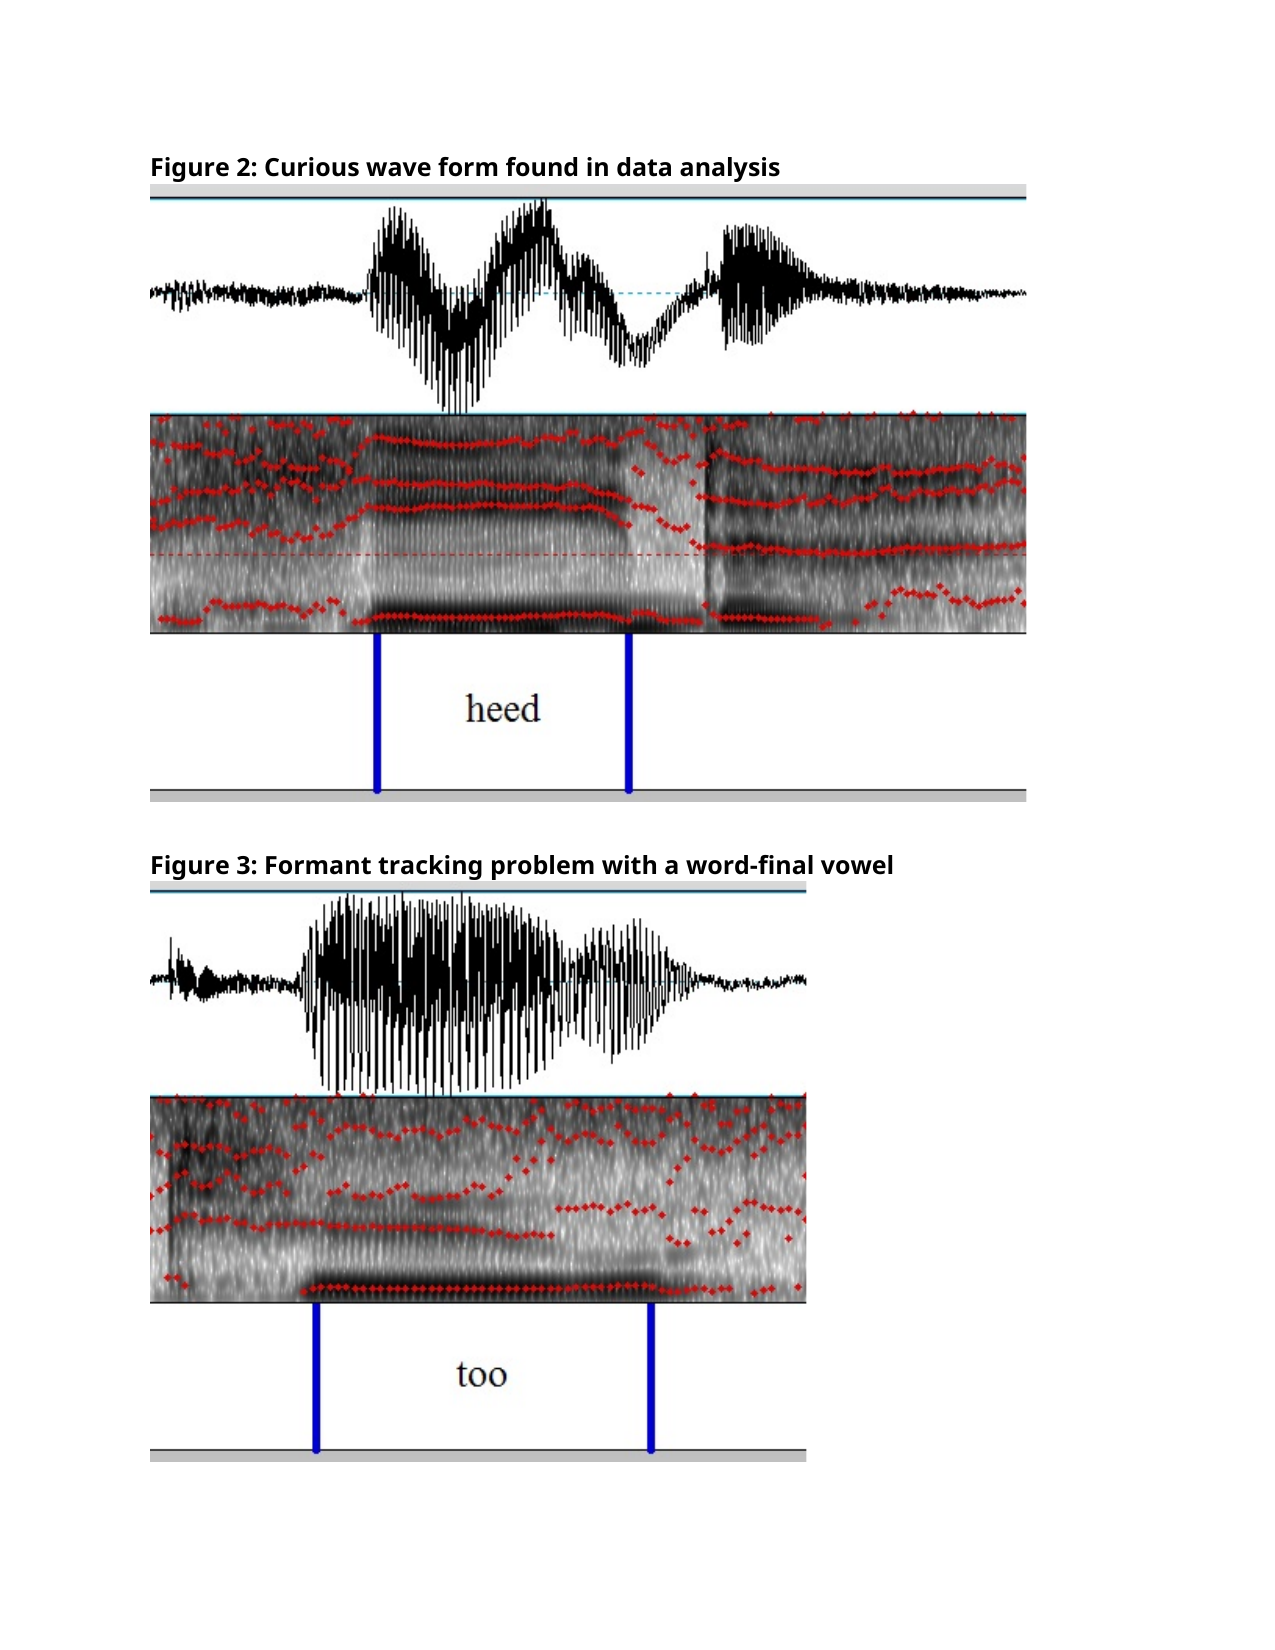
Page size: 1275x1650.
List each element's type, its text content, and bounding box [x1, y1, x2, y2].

picture [150, 881, 807, 1462]
picture [150, 184, 1027, 802]
